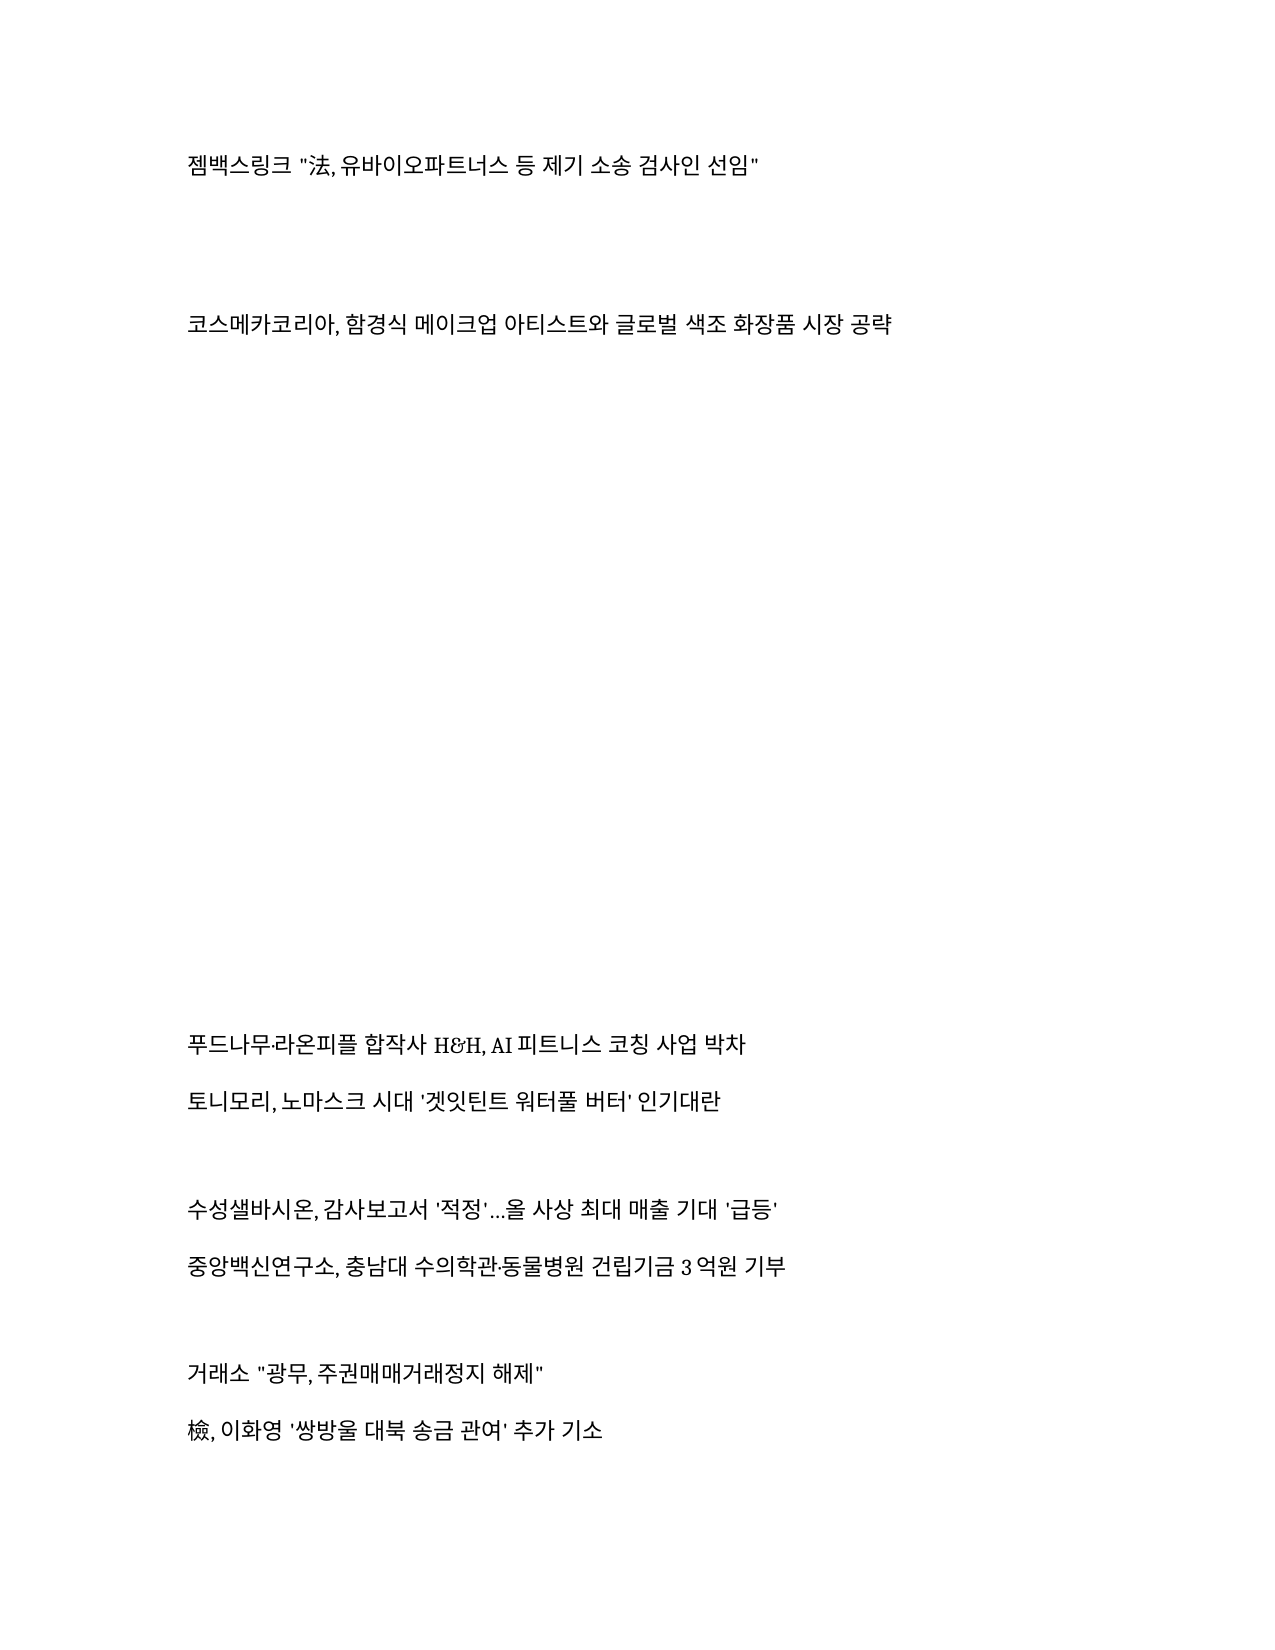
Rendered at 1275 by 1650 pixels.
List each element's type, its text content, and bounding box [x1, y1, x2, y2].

text 수성샐바시온, 감사보고서 '적정'…올 사상 최대 매출 기대 '급등' [187, 1194, 1087, 1225]
text 중앙백신연구소, 충남대 수의학관·동물병원 건립기금 3억원 기부 [187, 1251, 1087, 1282]
text 토니모리, 노마스크 시대 '겟잇틴트 워터풀 버터' 인기대란 [187, 1086, 1087, 1117]
text 푸드나무·라온피플 합작사 H&H, AI 피트니스 코칭 사업 박차 [187, 1029, 1087, 1060]
text 거래소 "광무, 주권매매거래정지 해제" [187, 1358, 1087, 1389]
text 코스메카코리아, 함경식 메이크업 아티스트와 글로벌 색조 화장품 시장 공략 [187, 309, 1087, 340]
text 檢, 이화영 '쌍방울 대북 송금 관여' 추가 기소 [187, 1415, 1087, 1446]
text 젬백스링크 "法, 유바이오파트너스 등 제기 소송 검사인 선임" [187, 150, 1087, 181]
